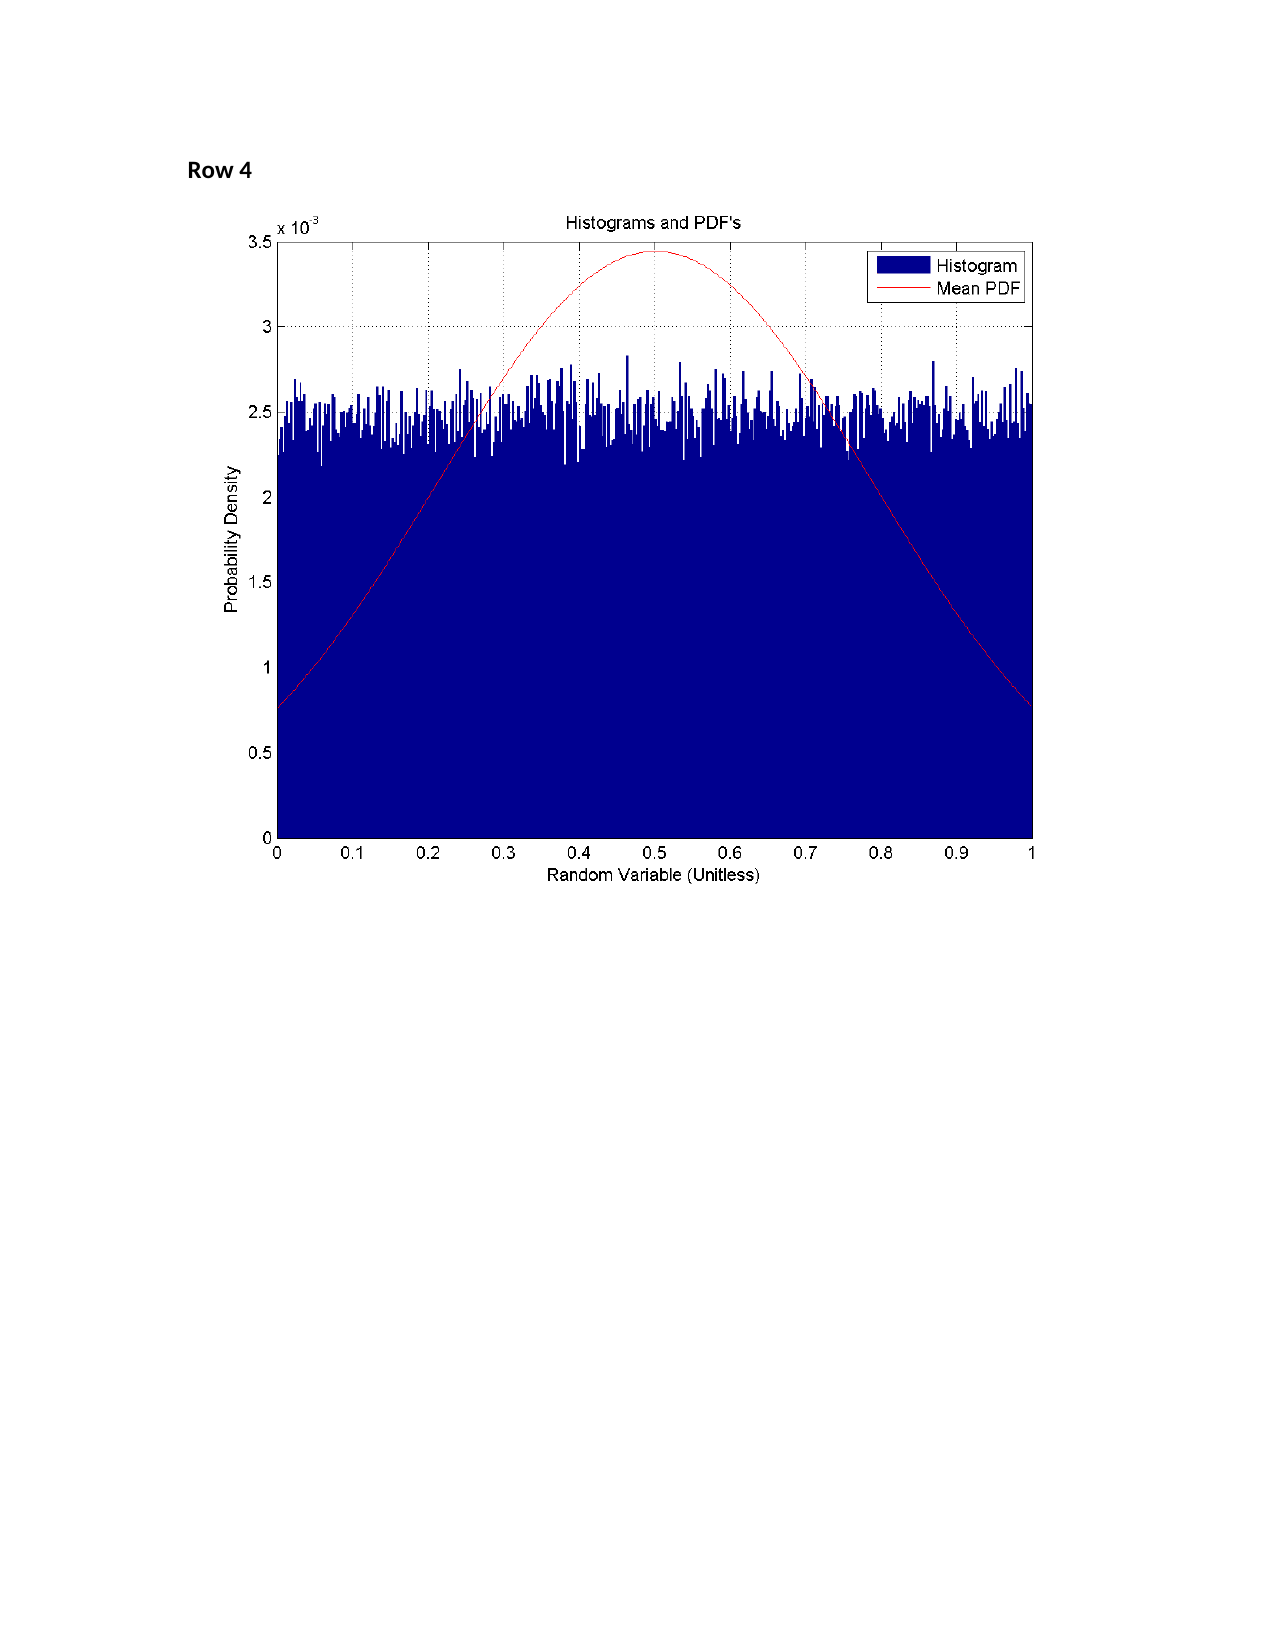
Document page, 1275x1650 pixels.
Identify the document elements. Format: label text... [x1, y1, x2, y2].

picture [150, 187, 1124, 918]
subtitle Row 4 [187, 154, 1125, 185]
